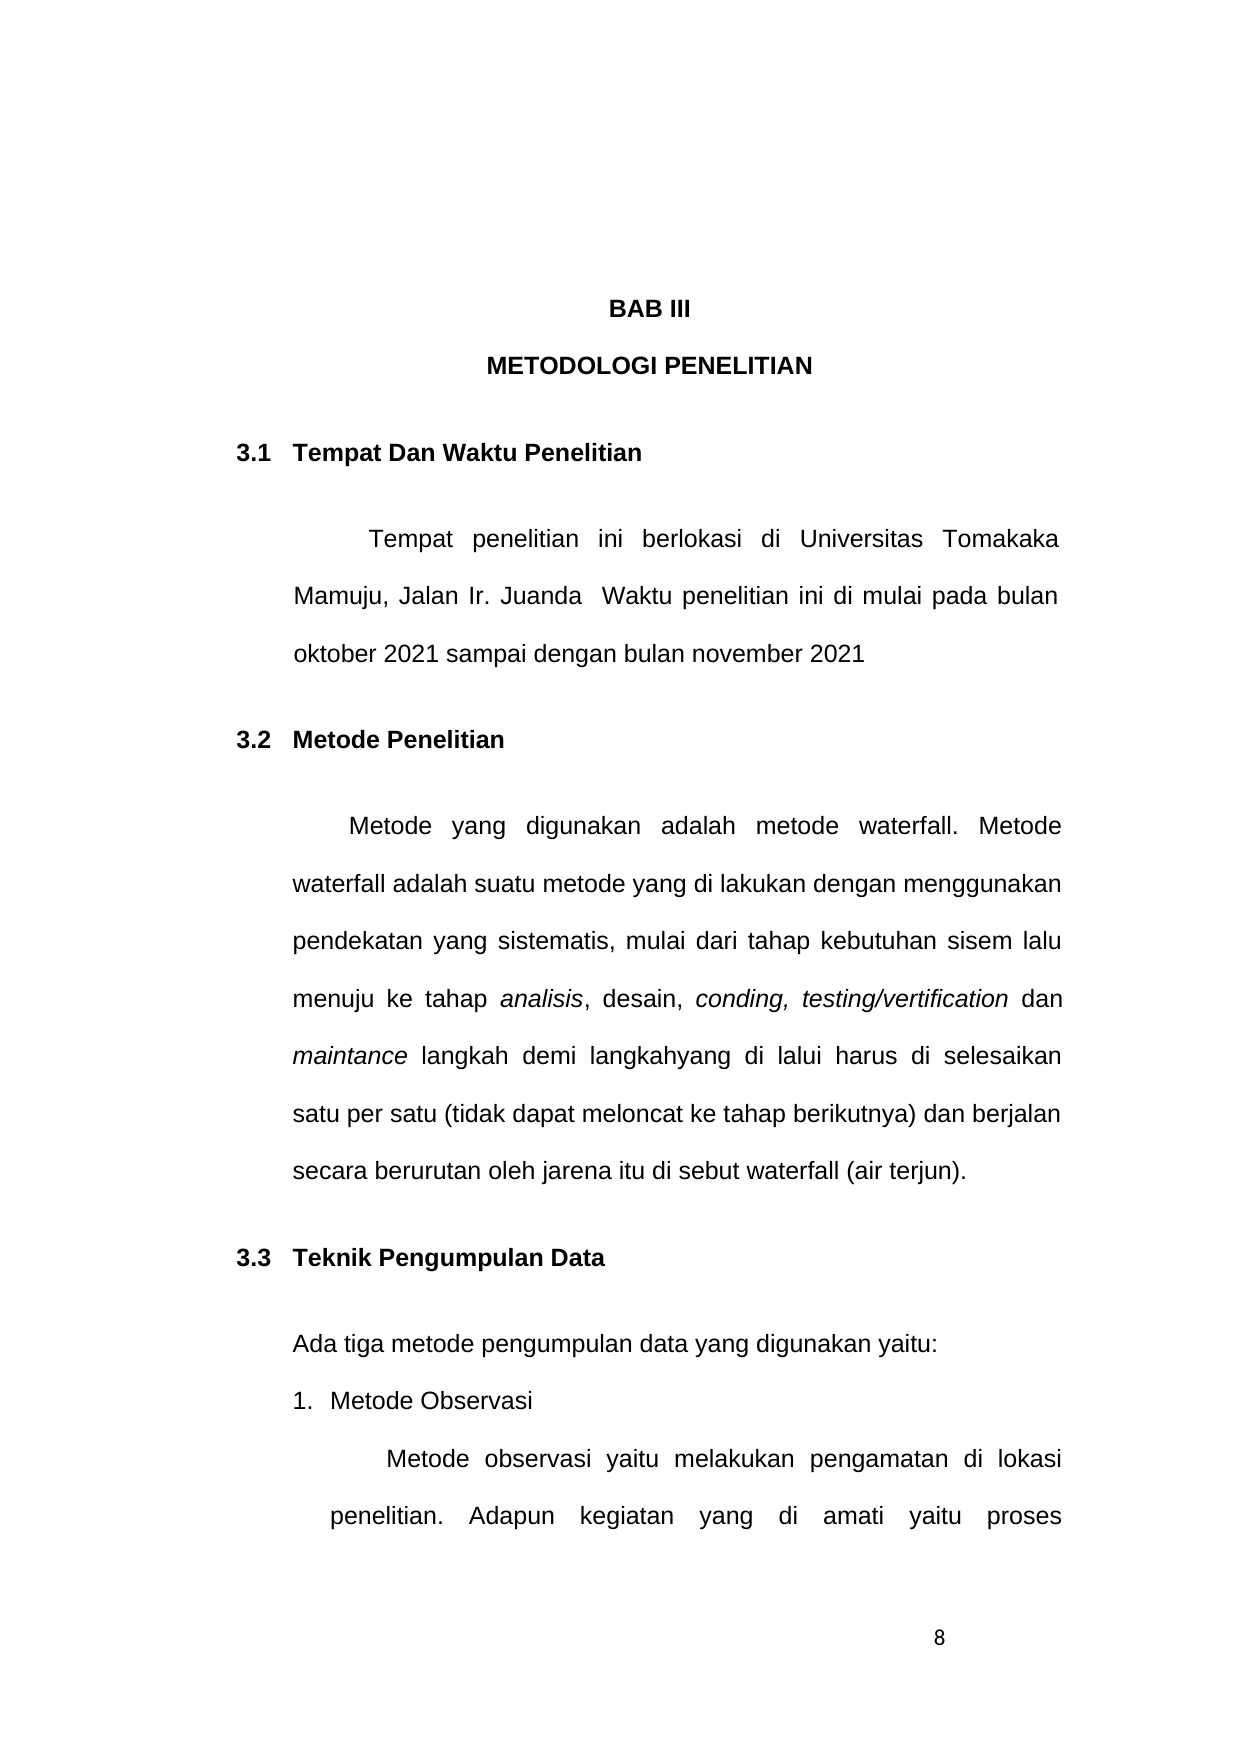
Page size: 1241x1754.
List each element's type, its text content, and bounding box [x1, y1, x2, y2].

list METODOLOGI PENELITIAN [236, 351, 1063, 380]
list Metode Penelitian [236, 725, 1063, 754]
list Tempat Dan Waktu Penelitian [236, 437, 1063, 466]
list BAB III [236, 294, 1063, 322]
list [330, 1444, 1063, 1530]
list Metode yang digunakan adalah metode waterfall. Metode waterfall adalah suatu metode yang di lakukan dengan menggunakan pendekatan yang sistematis, mulai dari tahap kebutuhan sisem lalu menuju ke tahap analisis, desain, conding, testing/vertification dan maintance langkah demi langkahyang di lalui harus di selesaikan satu per satu (tidak dapat meloncat ke tahap berikutnya) dan berjalan secara berurutan oleh jarena itu di sebut waterfall (air terjun). [292, 811, 1063, 1185]
list Teknik Pengumpulan Data [236, 1242, 1063, 1271]
list Metode Observasi [292, 1386, 1063, 1415]
list Ada tiga metode pengumpulan data yang digunakan yaitu: [292, 1329, 1063, 1357]
text Tempat penelitian ini berlokasi di Universitas Tomakaka Mamuju, Jalan Ir. Juanda Waktu penelitian ini di mulai pada bulan oktober 2021 sampai dengan bulan november 2021 [293, 524, 1060, 667]
